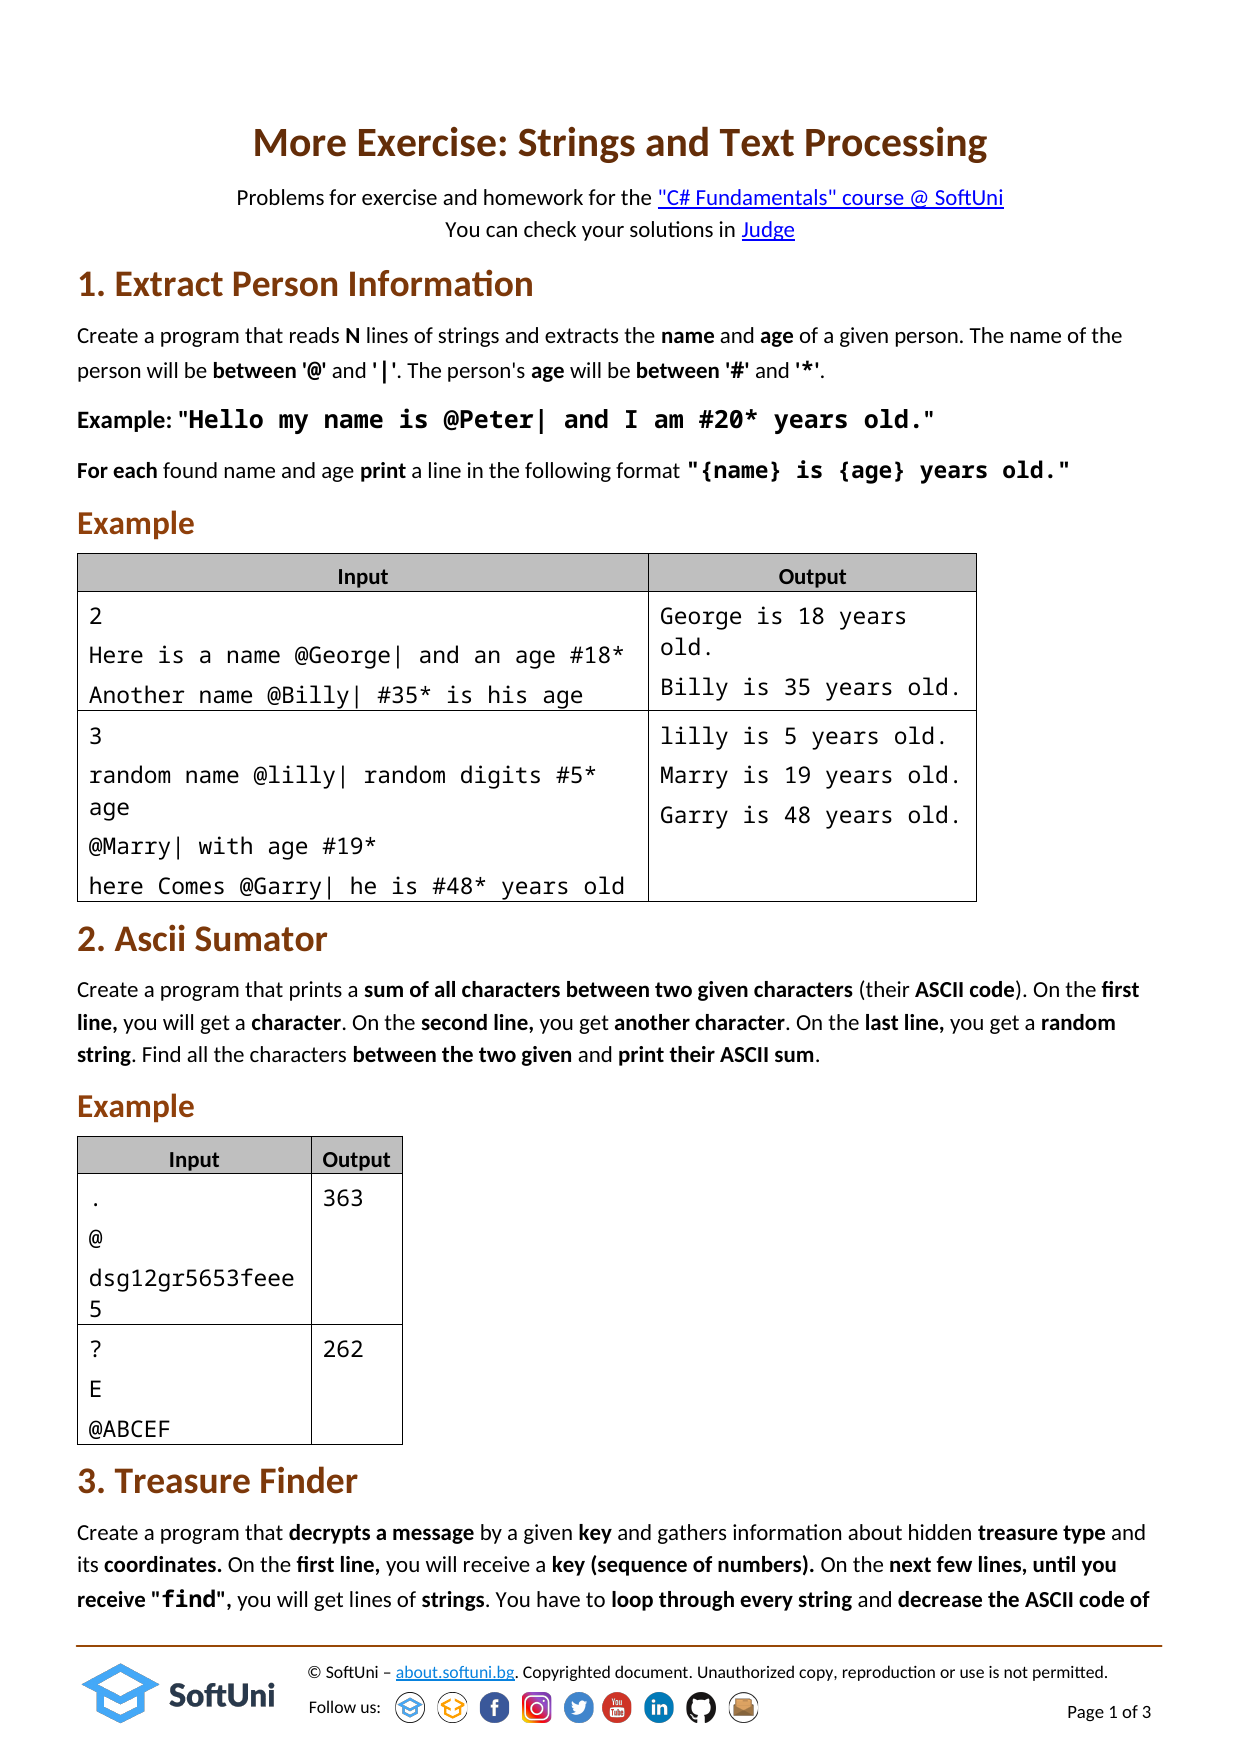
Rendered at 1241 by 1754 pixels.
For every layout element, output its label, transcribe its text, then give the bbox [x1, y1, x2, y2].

table_header Input [78, 554, 648, 591]
subtitle Ascii Sumator [77, 914, 1163, 960]
picture [479, 1692, 510, 1723]
picture [437, 1692, 468, 1723]
table_cell 262 [312, 1325, 402, 1444]
picture [728, 1692, 759, 1723]
picture [658, 1705, 667, 1714]
text Problems for exercise and homework for the "C# Fundamentals" course @ SoftUni You can check your solutions in Judge [77, 183, 1163, 243]
picture [602, 1692, 632, 1723]
table_cell George is 18 years old. Billy is 35 years old. [649, 592, 976, 710]
table_cell 363 [312, 1174, 402, 1324]
picture [665, 1714, 674, 1723]
picture [644, 1692, 653, 1701]
picture [522, 1692, 552, 1723]
text Example: "Hello my name is @Peter| and I am #20* years old." [77, 402, 1163, 436]
picture [564, 1692, 594, 1723]
picture [395, 1692, 425, 1723]
subtitle Example [77, 1084, 1163, 1125]
table_header Output [312, 1137, 402, 1173]
table_header Output [649, 554, 976, 591]
subtitle Treasure Finder [77, 1457, 1163, 1503]
subtitle More Exercise: Strings and Text Processing [77, 116, 1163, 167]
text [77, 1518, 1163, 1614]
text Create a program that reads N lines of strings and extracts the name and age of a given person. The name of the person will be between '@' and '|'. The person's age will be between '#' and '*'. [77, 321, 1163, 385]
subtitle Extract Person Information [77, 260, 1163, 306]
table_header Input [78, 1137, 311, 1173]
table_cell . @ dsg12gr5653feee5 [78, 1174, 311, 1324]
text Create a program that prints a sum of all characters between two given characters (their ASCII code). On the first line, you will get a character. On the second line, you get another character. On the last line, you get a random string. Find all the characters between the two given and print their ASCII sum. [77, 976, 1163, 1068]
picture [686, 1692, 716, 1723]
text For each found name and age print a line in the following format "{name} is {age} years old." [77, 454, 1163, 485]
table_cell 3 random name @lilly| random digits #5* age @Marry| with age #19* here Comes @Garry| he is #48* years old [78, 711, 648, 901]
picture [75, 1658, 281, 1729]
picture [644, 1714, 653, 1723]
table_cell lilly is 5 years old. Marry is 19 years old. Garry is 48 years old. [649, 711, 976, 901]
table_cell ? E @ABCEF [78, 1325, 311, 1444]
picture [665, 1692, 674, 1701]
table_cell 2 Here is a name @George| and an age #18* Another name @Billy| #35* is his age [78, 592, 648, 710]
subtitle Example [77, 502, 1163, 543]
